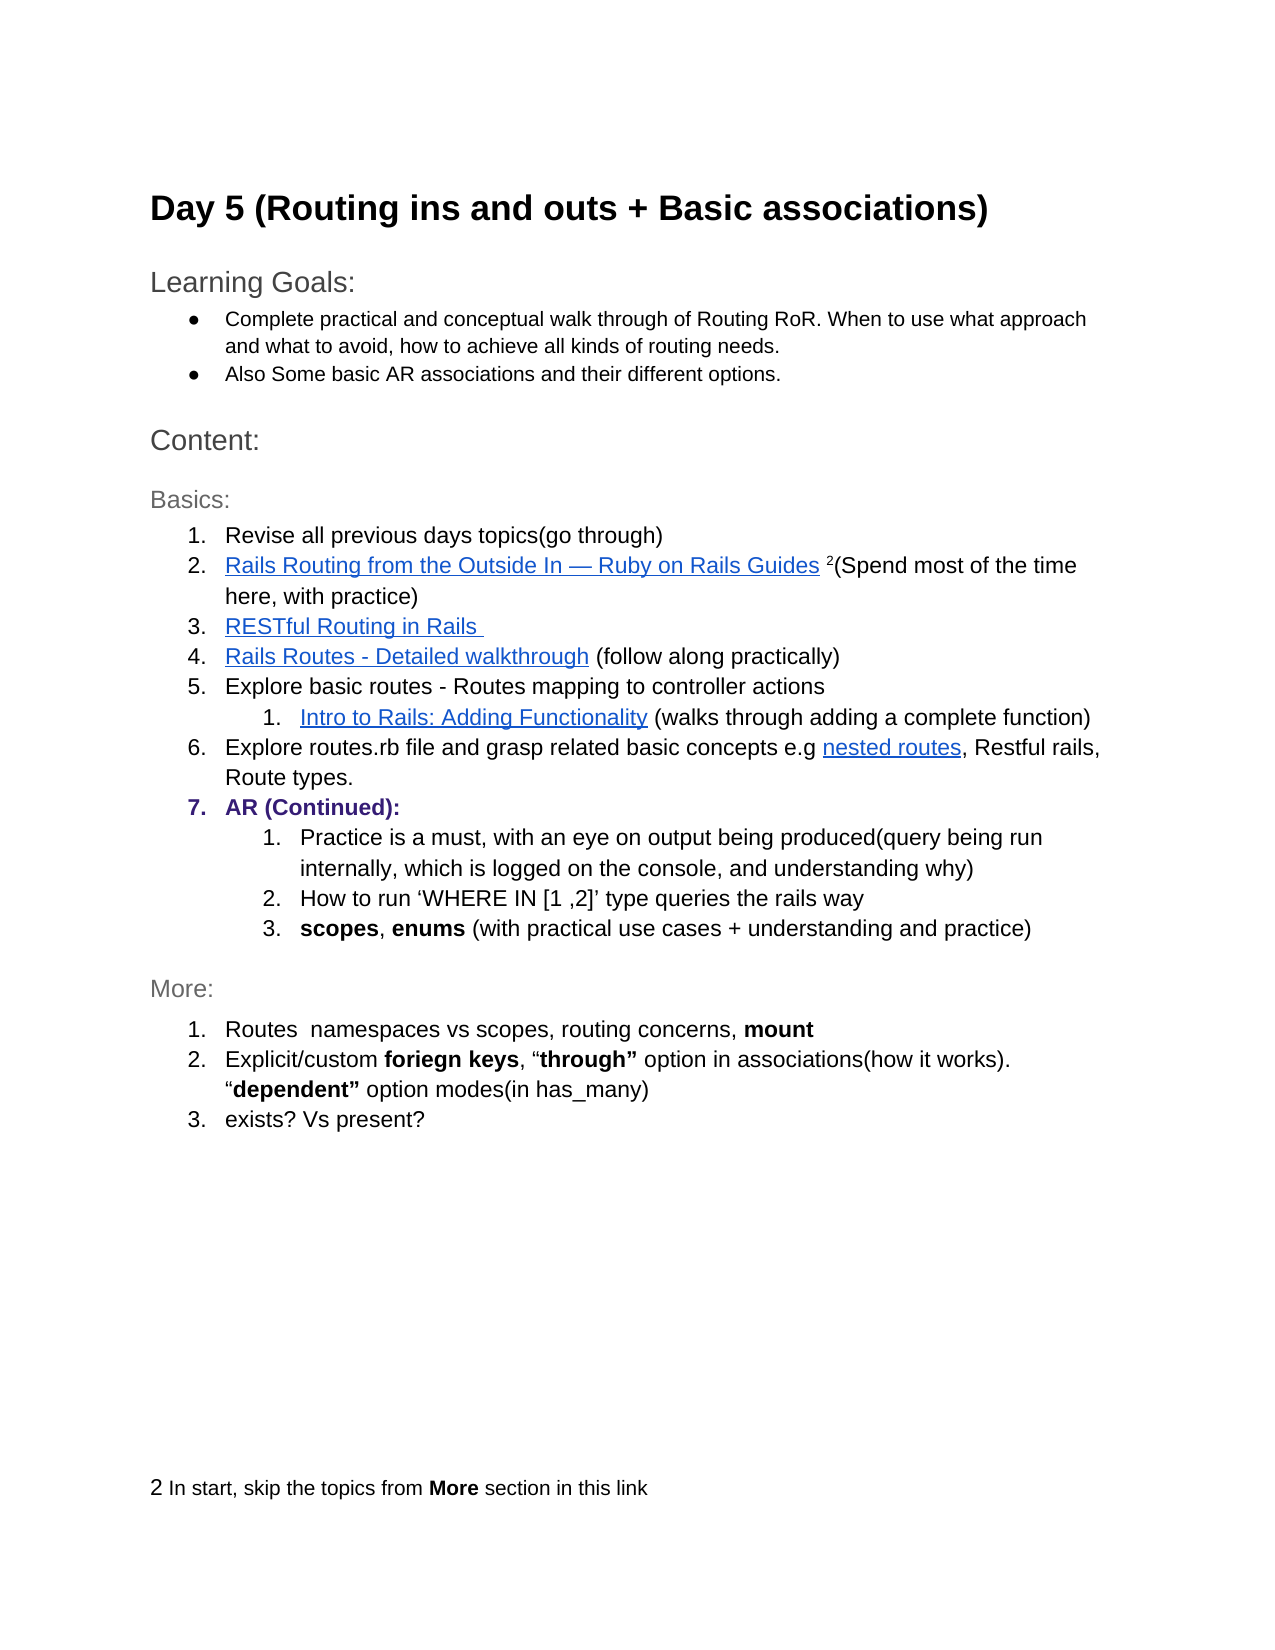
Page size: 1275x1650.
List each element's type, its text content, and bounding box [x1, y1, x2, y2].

list AR (Continued): [187, 794, 1125, 821]
list Intro to Rails: Adding Functionality (walks through adding a complete function) [262, 703, 1125, 730]
subtitle Content: [150, 422, 1125, 456]
subtitle Learning Goals: [150, 265, 1125, 298]
list exists? Vs present? [187, 1106, 1125, 1133]
list Explore routes.rb file and grasp related basic concepts e.g nested routes, Restful rails, Route types. [187, 734, 1125, 790]
list Explicit/custom foriegn keys, “through” option in associations(how it works). “dependent” option modes(in has_many) [187, 1046, 1125, 1102]
list Rails Routing from the Outside In — Ruby on Rails Guides (Spend most of the time here, with practice) [187, 552, 1125, 609]
subtitle Basics: [150, 485, 1125, 514]
list Explore basic routes - Routes mapping to controller actions [187, 673, 1125, 700]
list Revise all previous days topics(go through) [187, 522, 1125, 549]
list How to run ‘WHERE IN [1 ,2]’ type queries the rails way [262, 885, 1125, 911]
list RESTful Routing in Rails [187, 613, 1125, 639]
list Practice is a must, with an eye on output being produced(query being run internally, which is logged on the console, and understanding why) [262, 824, 1125, 881]
subtitle Day 5 (Routing ins and outs + Basic associations) [150, 187, 1125, 228]
list Routes namespaces vs scopes, routing concerns, mount [187, 1016, 1125, 1042]
list Rails Routes - Detailed walkthrough (follow along practically) [187, 643, 1125, 669]
list scopes, enums (with practical use cases + understanding and practice) [262, 915, 1125, 941]
list Complete practical and conceptual walk through of Routing RoR. When to use what approach and what to avoid, how to achieve all kinds of routing needs. [187, 307, 1125, 358]
list Also Some basic AR associations and their different options. [187, 362, 1125, 386]
subtitle More: [150, 974, 1125, 1003]
